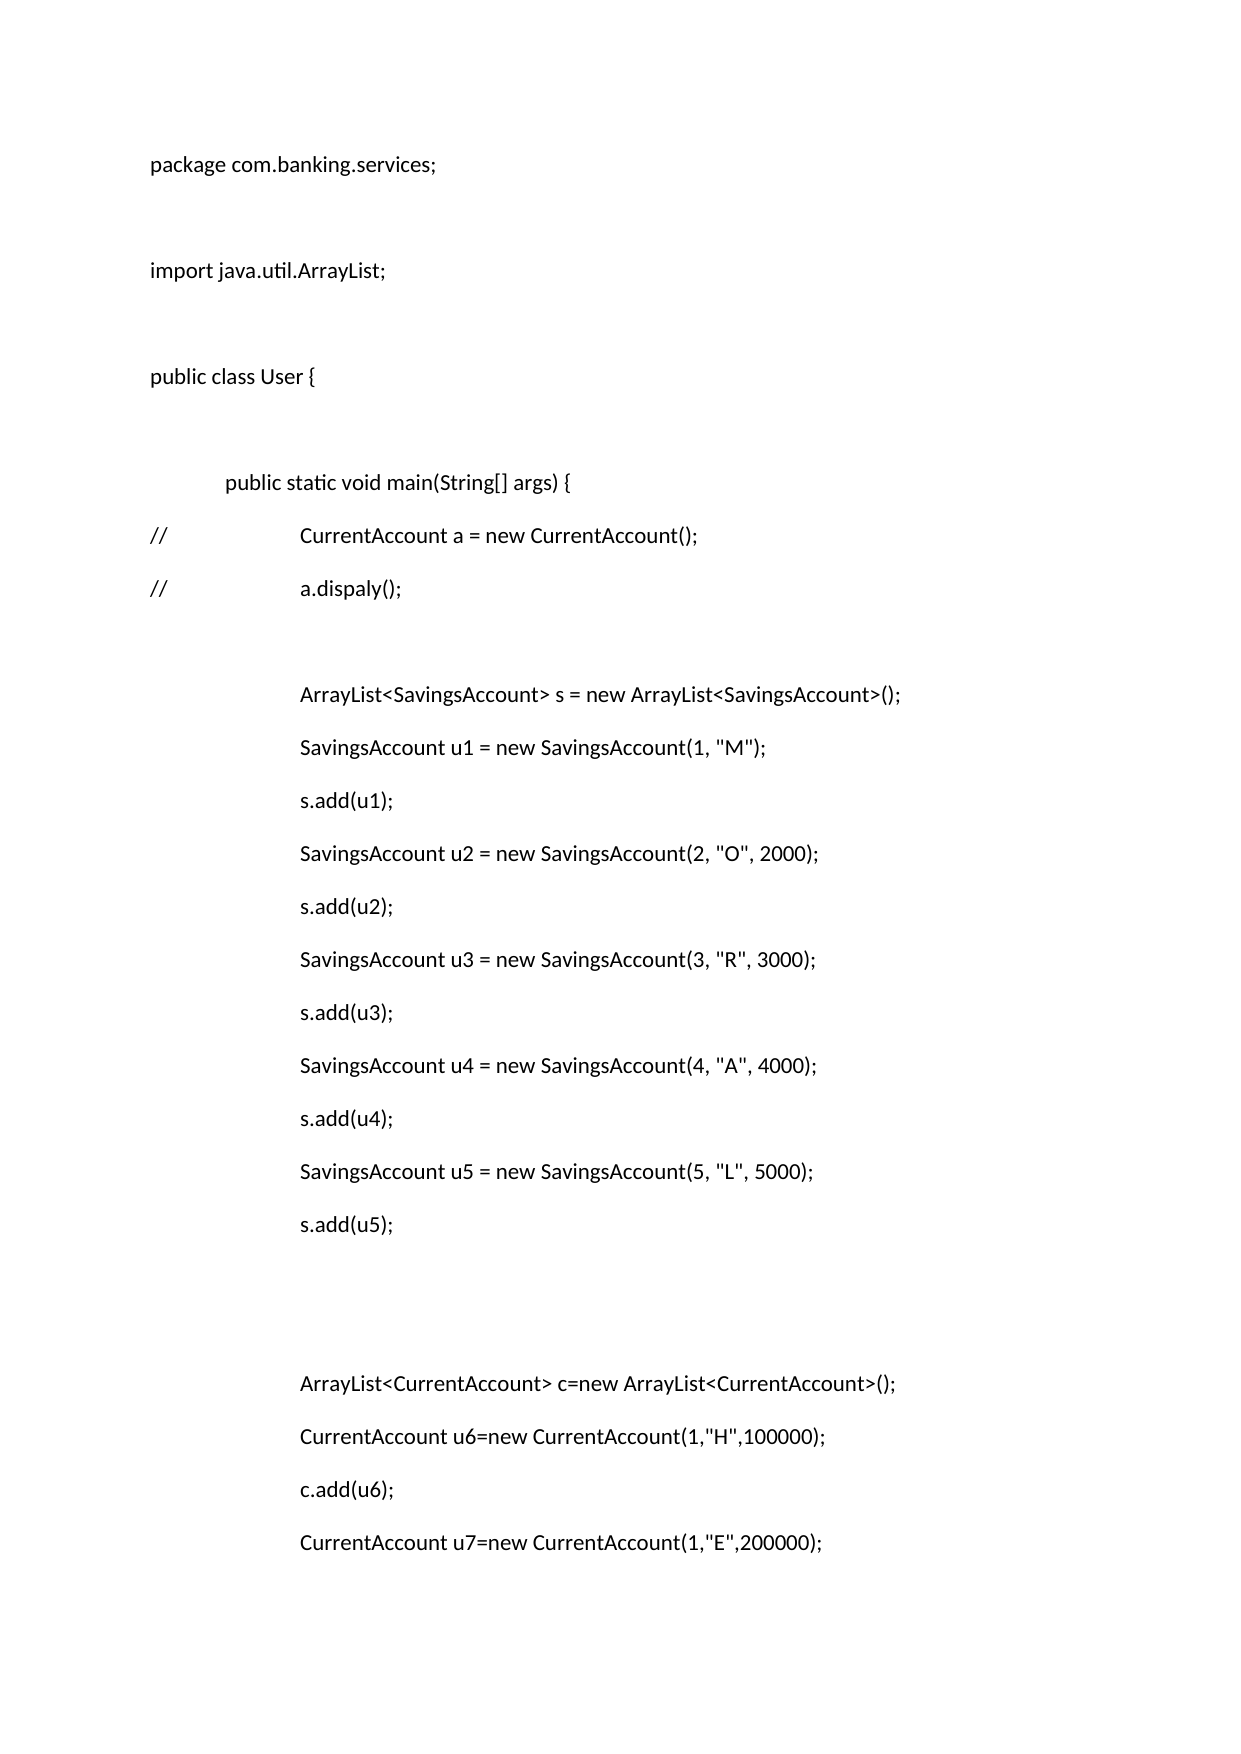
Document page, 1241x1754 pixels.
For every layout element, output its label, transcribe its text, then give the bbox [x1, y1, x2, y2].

text CurrentAccount u6=new CurrentAccount(1,"H",100000); [150, 1422, 1090, 1451]
text public class User { [150, 362, 1090, 390]
text SavingsAccount u4 = new SavingsAccount(4, "A", 4000); [150, 1051, 1090, 1079]
text ArrayList<CurrentAccount> c=new ArrayList<CurrentAccount>(); [150, 1369, 1090, 1397]
text // CurrentAccount a = new CurrentAccount(); [150, 521, 1090, 549]
text s.add(u3); [150, 998, 1090, 1026]
text SavingsAccount u2 = new SavingsAccount(2, "O", 2000); [150, 839, 1090, 867]
text // a.dispaly(); [150, 574, 1090, 602]
text SavingsAccount u5 = new SavingsAccount(5, "L", 5000); [150, 1157, 1090, 1185]
text CurrentAccount u7=new CurrentAccount(1,"E",200000); [150, 1528, 1090, 1557]
text import java.util.ArrayList; [150, 256, 1090, 284]
text ArrayList<SavingsAccount> s = new ArrayList<SavingsAccount>(); [150, 680, 1090, 708]
text s.add(u5); [150, 1210, 1090, 1238]
text s.add(u2); [150, 892, 1090, 920]
text s.add(u1); [150, 786, 1090, 814]
text s.add(u4); [150, 1104, 1090, 1132]
text package com.banking.services; [150, 150, 1090, 178]
text SavingsAccount u3 = new SavingsAccount(3, "R", 3000); [150, 945, 1090, 973]
text c.add(u6); [150, 1476, 1090, 1503]
text SavingsAccount u1 = new SavingsAccount(1, "M"); [150, 733, 1090, 761]
text public static void main(String[] args) { [150, 468, 1090, 496]
